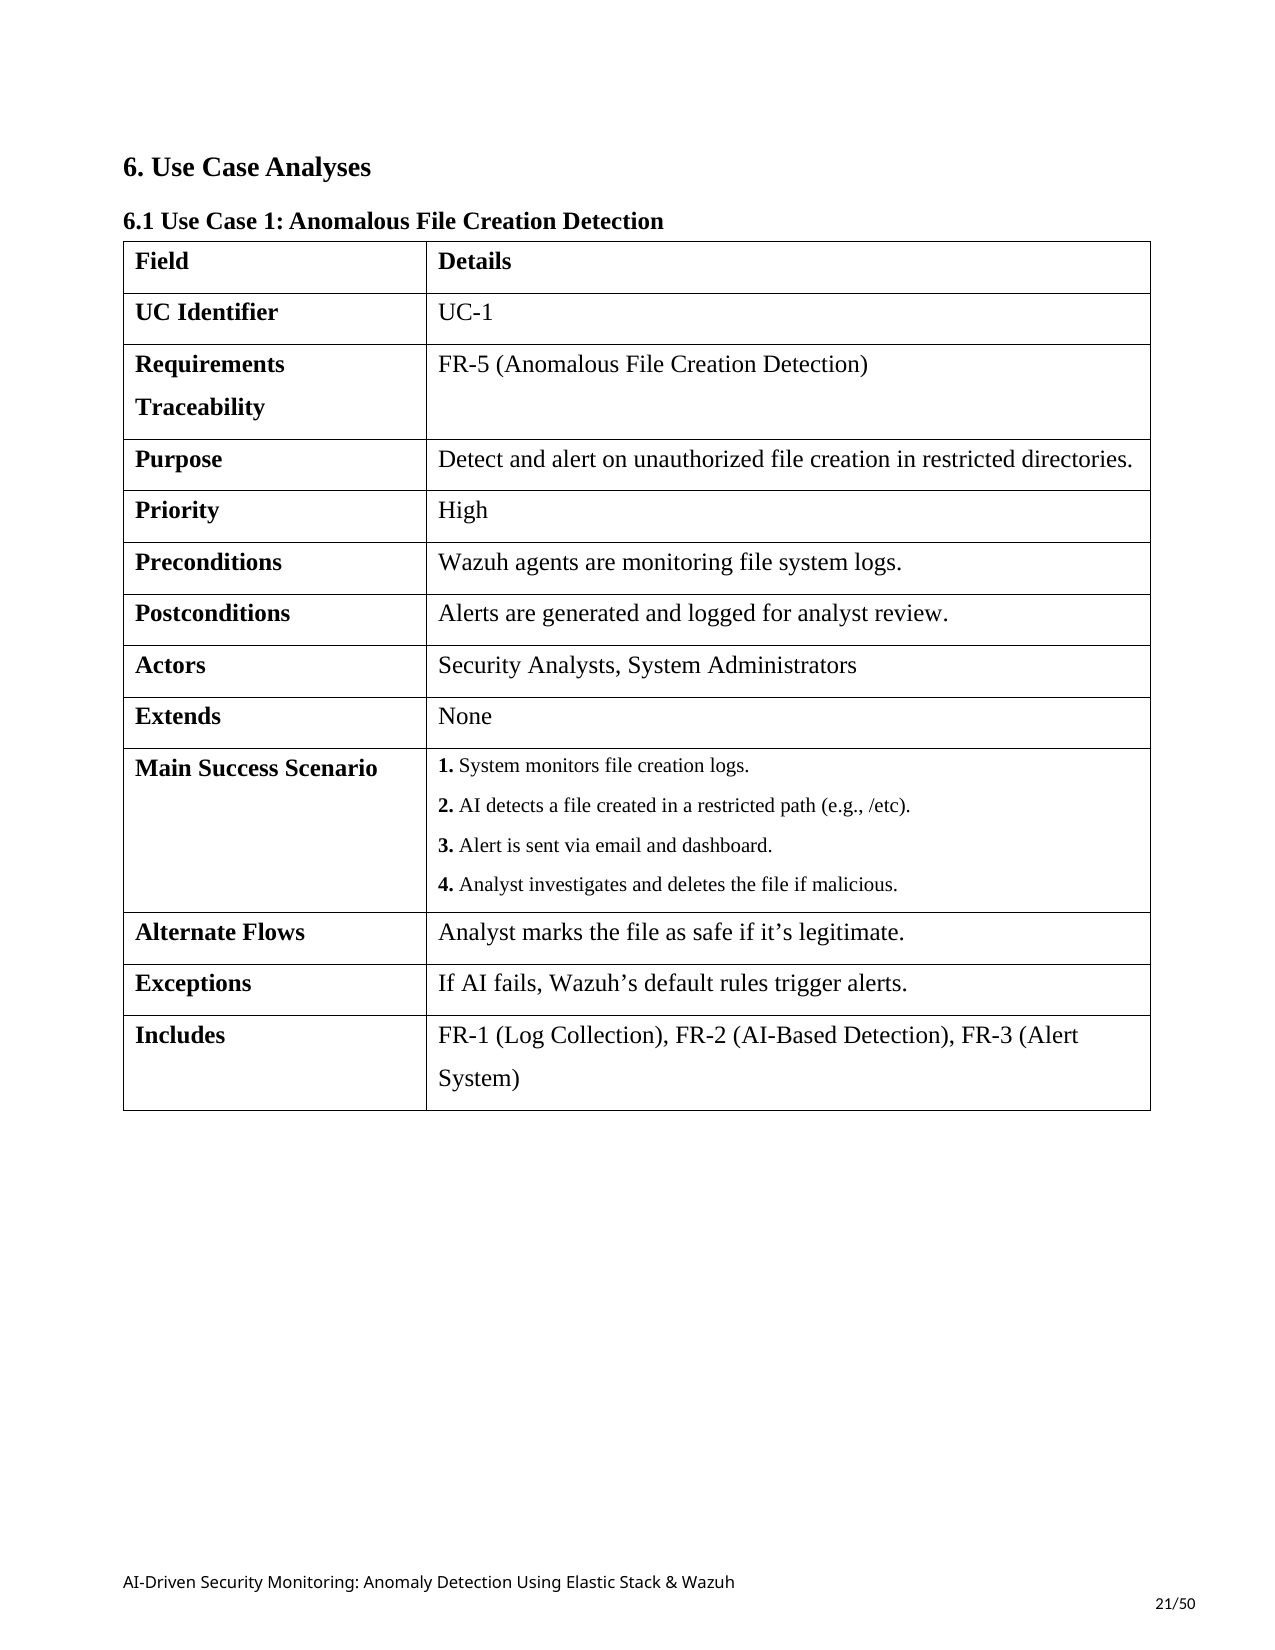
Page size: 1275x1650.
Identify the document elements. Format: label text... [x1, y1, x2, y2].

table_cell Includes [124, 1016, 426, 1110]
subtitle 6. Use Case Analyses [123, 150, 1151, 182]
table_cell Priority [124, 491, 426, 542]
table_cell FR-5 (Anomalous File Creation Detection) [427, 345, 1150, 439]
table_cell UC Identifier [124, 294, 426, 344]
table_cell Exceptions [124, 965, 426, 1015]
table_cell Alternate Flows [124, 913, 426, 964]
table_cell Extends [124, 698, 426, 748]
table_cell Main Success Scenario [124, 749, 426, 912]
table_cell Postconditions [124, 595, 426, 645]
subtitle 6.1 Use Case 1: Anomalous File Creation Detection [123, 206, 1151, 234]
table_cell If AI fails, Wazuh’s default rules trigger alerts. [427, 965, 1150, 1015]
table_cell Detect and alert on unauthorized file creation in restricted directories. [427, 440, 1150, 490]
table_cell Wazuh agents are monitoring file system logs. [427, 543, 1150, 593]
table_cell 1. System monitors file creation logs. 2. AI detects a file created in a restricted path (e.g., /etc). 3. Alert is sent via email and dashboard. 4. Analyst investigates and deletes the file if malicious. [427, 749, 1150, 912]
table_cell None [427, 698, 1150, 748]
table_cell Requirements Traceability [124, 345, 426, 439]
table_cell High [427, 491, 1150, 542]
table_cell Security Analysts, System Administrators [427, 646, 1150, 697]
table_header Field [124, 242, 426, 293]
table_header Details [427, 242, 1150, 293]
table_cell Actors [124, 646, 426, 697]
table_cell UC-1 [427, 294, 1150, 344]
table_cell FR-1 (Log Collection), FR-2 (AI-Based Detection), FR-3 (Alert System) [427, 1016, 1150, 1110]
table_cell Preconditions [124, 543, 426, 593]
table_cell Alerts are generated and logged for analyst review. [427, 595, 1150, 645]
table_cell Analyst marks the file as safe if it’s legitimate. [427, 913, 1150, 964]
table_cell Purpose [124, 440, 426, 490]
